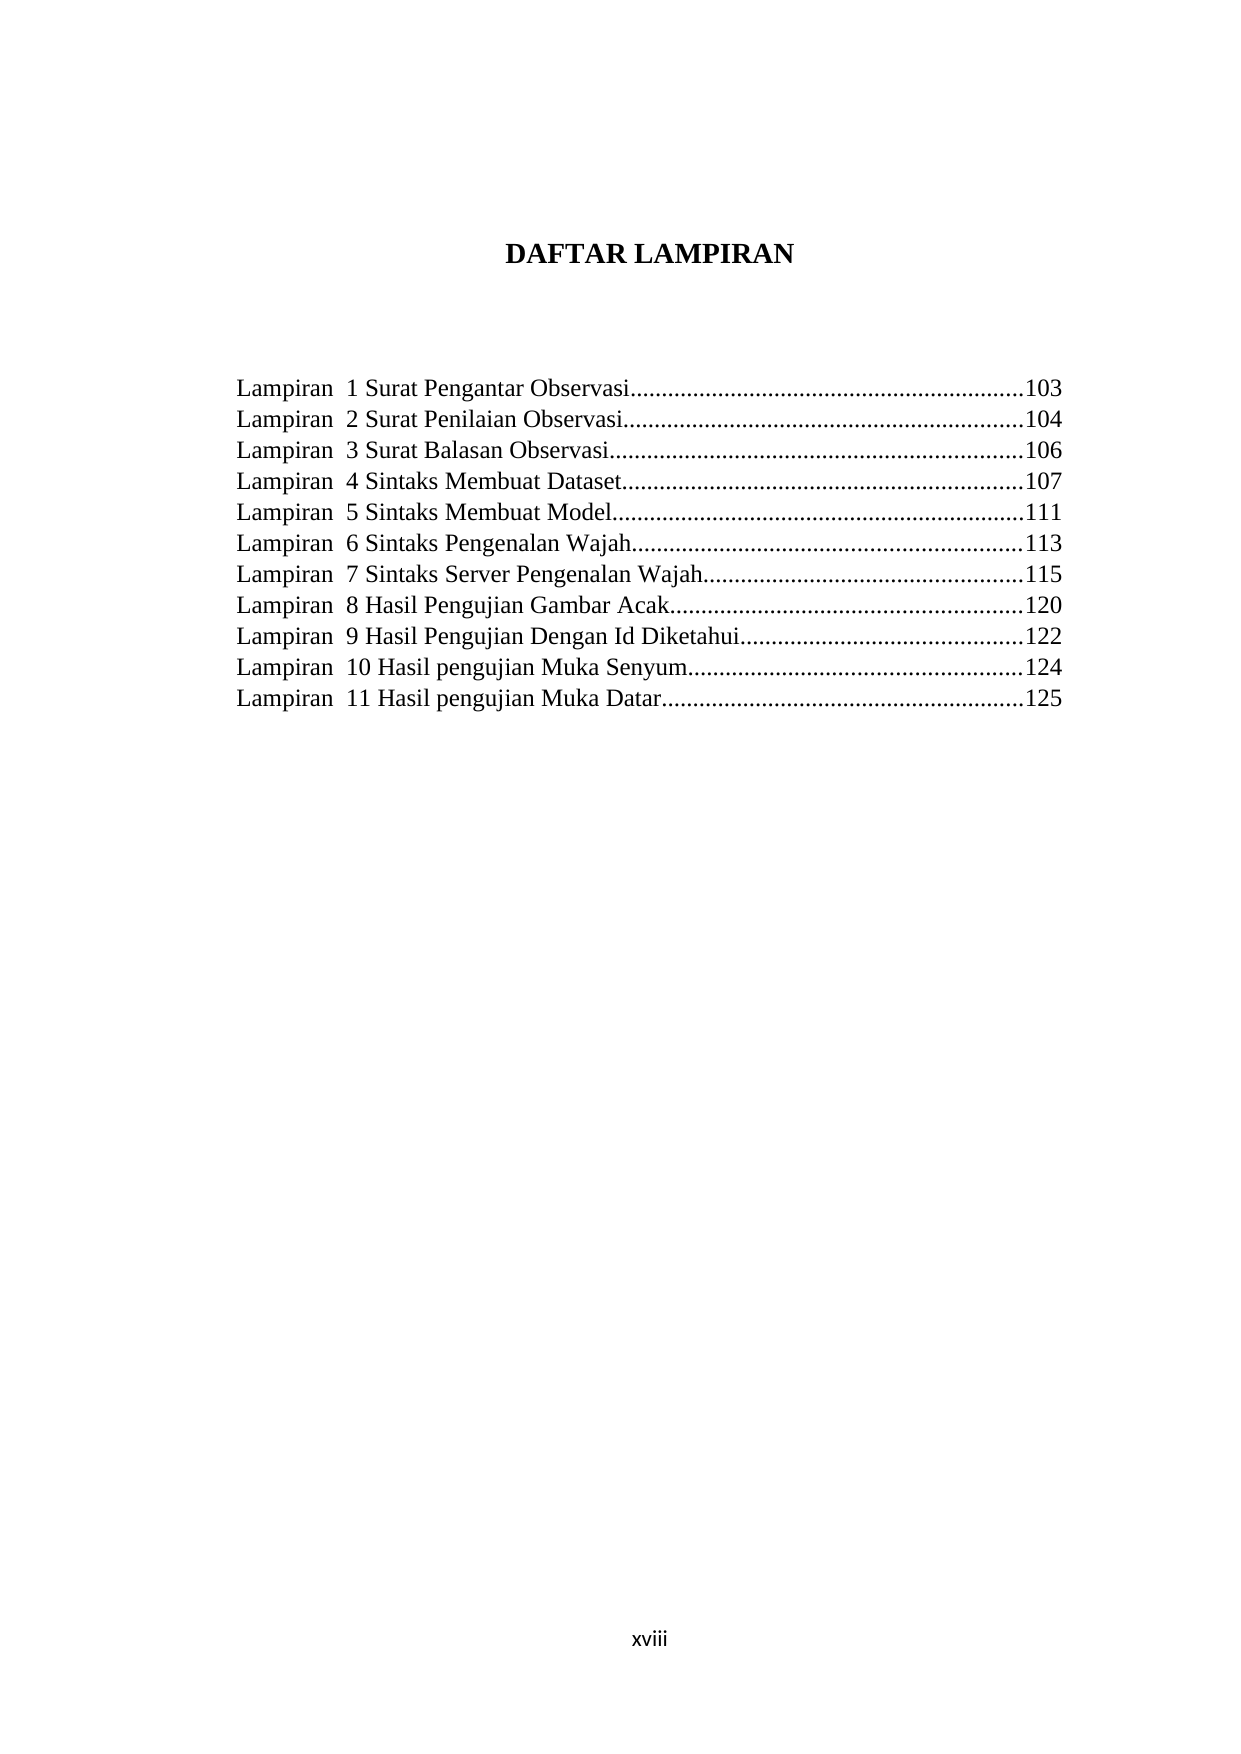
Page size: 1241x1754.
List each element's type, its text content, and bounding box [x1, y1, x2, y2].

text Lampiran 6 Sintaks Pengenalan Wajah 113 [236, 528, 1063, 557]
text Lampiran 11 Hasil pengujian Muka Datar 125 [236, 683, 1063, 712]
subtitle DAFTAR LAMPIRAN [236, 236, 1063, 270]
text Lampiran 7 Sintaks Server Pengenalan Wajah 115 [236, 559, 1063, 588]
text Lampiran 5 Sintaks Membuat Model 111 [236, 497, 1063, 526]
text Lampiran 3 Surat Balasan Observasi 106 [236, 435, 1063, 464]
text Lampiran 1 Surat Pengantar Observasi 103 [236, 373, 1063, 402]
text Lampiran 2 Surat Penilaian Observasi 104 [236, 404, 1063, 433]
text Lampiran 8 Hasil Pengujian Gambar Acak 120 [236, 590, 1063, 619]
text Lampiran 10 Hasil pengujian Muka Senyum 124 [236, 652, 1063, 681]
text Lampiran 9 Hasil Pengujian Dengan Id Diketahui 122 [236, 621, 1063, 650]
text Lampiran 4 Sintaks Membuat Dataset 107 [236, 466, 1063, 495]
